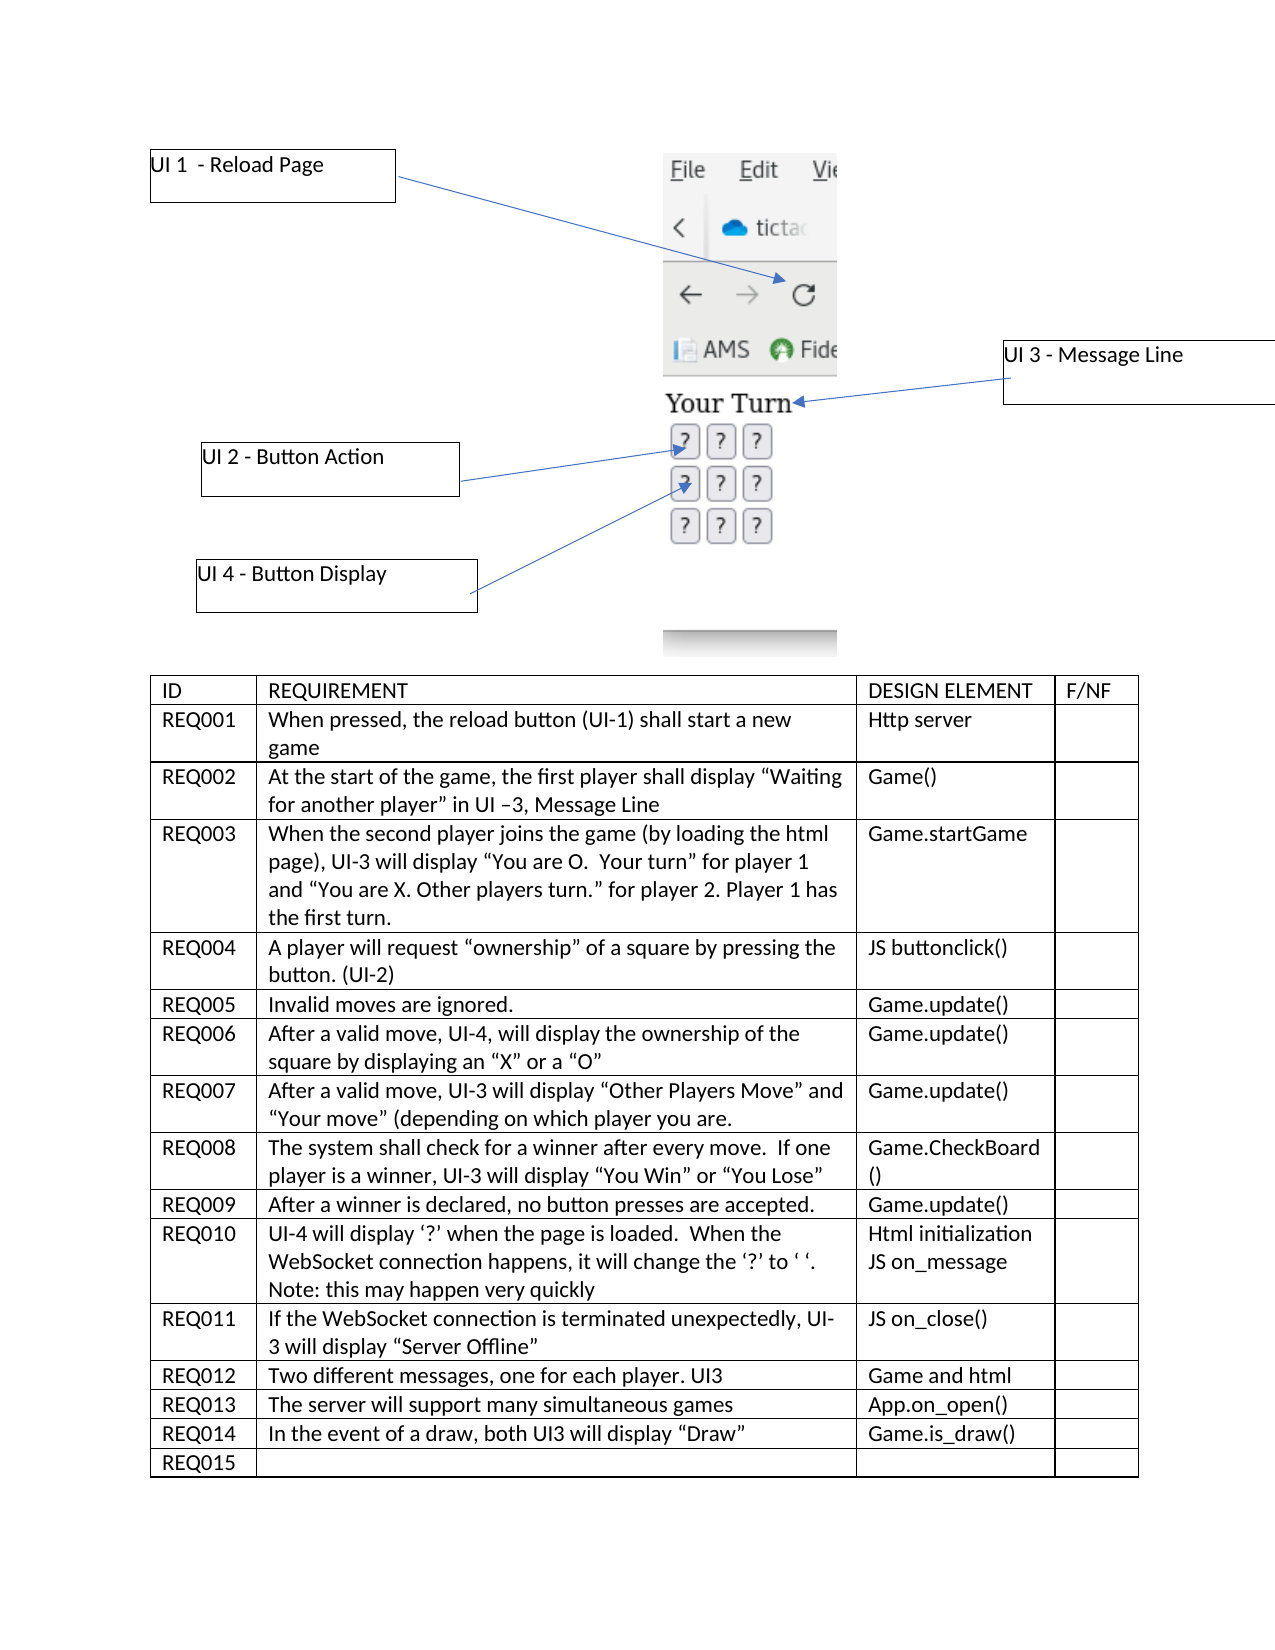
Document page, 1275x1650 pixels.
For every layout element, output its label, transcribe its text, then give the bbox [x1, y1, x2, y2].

table_cell After a valid move, UI-4, will display the ownership of the square by displaying an “X” or a “O” [257, 1019, 856, 1075]
table_cell [1056, 1190, 1138, 1218]
table_cell [1056, 1304, 1138, 1360]
table_cell REQ003 [151, 820, 256, 932]
table_cell UI-4 will display ‘?’ when the page is loaded. When the WebSocket connection happens, it will change the ‘?’ to ‘ ‘. Note: this may happen very quickly [257, 1219, 856, 1303]
table_cell [1056, 705, 1138, 761]
table_cell When pressed, the reload button (UI-1) shall start a new game [257, 705, 856, 761]
table_cell [1056, 1076, 1138, 1132]
table_cell JS buttonclick() [857, 933, 1054, 989]
table_cell The system shall check for a winner after every move. If one player is a winner, UI-3 will display “You Win” or “You Lose” [257, 1133, 856, 1189]
table_cell REQ006 [151, 1019, 256, 1075]
table_cell REQ002 [151, 763, 256, 818]
table_cell Game.update() [857, 990, 1054, 1018]
table_header F/NF [1056, 676, 1138, 704]
table_cell [1056, 990, 1138, 1018]
table_cell A player will request “ownership” of a square by pressing the button. (UI-2) [257, 933, 856, 989]
table_header REQUIREMENT [257, 676, 856, 704]
table_cell After a valid move, UI-3 will display “Other Players Move” and “Your move” (depending on which player you are. [257, 1076, 856, 1132]
table_cell After a winner is declared, no button presses are accepted. [257, 1190, 856, 1218]
table_cell REQ010 [151, 1219, 256, 1303]
table_cell The server will support many simultaneous games [257, 1390, 856, 1418]
table_cell In the event of a draw, both UI3 will display “Draw” [257, 1419, 856, 1447]
table_cell [1056, 1133, 1138, 1189]
table_cell [1056, 1219, 1138, 1303]
table_cell App.on_open() [857, 1390, 1054, 1418]
table_cell At the start of the game, the first player shall display “Waiting for another player” in UI –3, Message Line [257, 763, 856, 818]
table_cell [857, 1449, 1054, 1476]
table_cell REQ008 [151, 1133, 256, 1189]
table_cell Game.update() [857, 1076, 1054, 1132]
table_cell [1056, 1361, 1138, 1389]
table_cell REQ001 [151, 705, 256, 761]
table_cell When the second player joins the game (by loading the html page), UI-3 will display “You are O. Your turn” for player 1 and “You are X. Other players turn.” for player 2. Player 1 has the first turn. [257, 820, 856, 932]
table_cell Game.CheckBoard() [857, 1133, 1054, 1189]
table_cell If the WebSocket connection is terminated unexpectedly, UI-3 will display “Server Offline” [257, 1304, 856, 1360]
table_cell Game.update() [857, 1019, 1054, 1075]
table_cell [1056, 1449, 1138, 1476]
table_cell [1056, 933, 1138, 989]
table_cell REQ014 [151, 1419, 256, 1447]
table_cell REQ013 [151, 1390, 256, 1418]
table_cell Invalid moves are ignored. [257, 990, 856, 1018]
table_cell [1056, 1419, 1138, 1447]
table_cell Two different messages, one for each player. UI3 [257, 1361, 856, 1389]
table_cell [257, 1449, 856, 1476]
table_cell [1056, 1019, 1138, 1075]
table_cell Game() [857, 763, 1054, 818]
table_cell Game.startGame [857, 820, 1054, 932]
table_cell Http server [857, 705, 1054, 761]
table_cell Html initialization JS on_message [857, 1219, 1054, 1303]
table_header DESIGN ELEMENT [857, 676, 1054, 704]
table_cell REQ015 [151, 1449, 256, 1476]
table_cell Game.is_draw() [857, 1419, 1054, 1447]
table_cell REQ007 [151, 1076, 256, 1132]
table_cell REQ005 [151, 990, 256, 1018]
table_cell [1056, 820, 1138, 932]
table_cell REQ004 [151, 933, 256, 989]
table_cell Game.update() [857, 1190, 1054, 1218]
table_cell REQ009 [151, 1190, 256, 1218]
table_header ID [151, 676, 256, 704]
table_cell [1056, 1390, 1138, 1418]
table_cell Game and html [857, 1361, 1054, 1389]
table_cell [1056, 763, 1138, 818]
table_cell REQ011 [151, 1304, 256, 1360]
table_cell REQ012 [151, 1361, 256, 1389]
table_cell JS on_close() [857, 1304, 1054, 1360]
